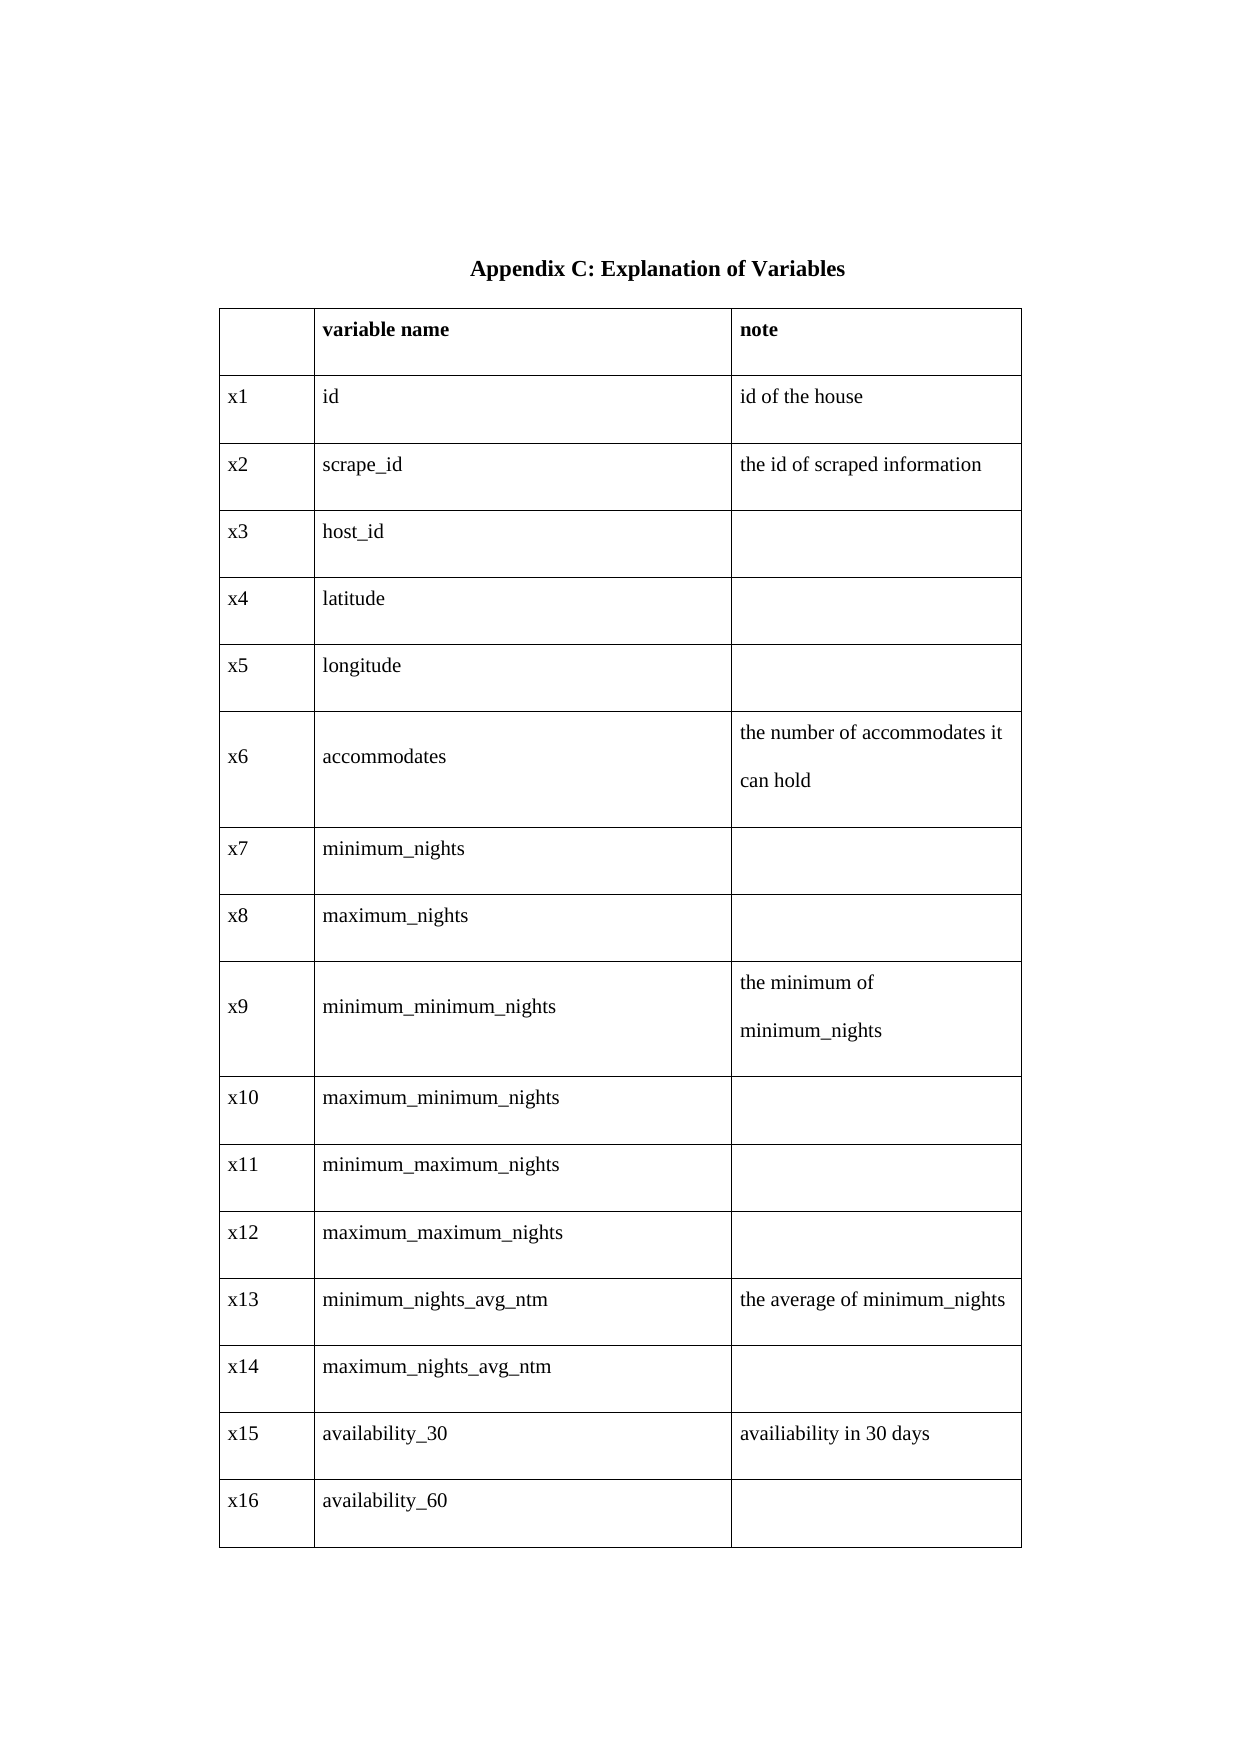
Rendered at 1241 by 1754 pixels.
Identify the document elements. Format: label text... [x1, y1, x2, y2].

table_cell scrape_id [315, 444, 731, 510]
table_cell longitude [315, 645, 731, 711]
table_cell [732, 1480, 1021, 1547]
table_cell x6 [220, 712, 314, 827]
table_cell x1 [220, 376, 314, 442]
table_cell [732, 1212, 1021, 1278]
table_cell minimum_nights_avg_ntm [315, 1279, 731, 1345]
table_cell [732, 511, 1021, 577]
table_cell x12 [220, 1212, 314, 1278]
table_cell the minimum of minimum_nights [732, 962, 1021, 1076]
table_cell [732, 578, 1021, 644]
table_cell availiability in 30 days [732, 1413, 1021, 1479]
table_cell minimum_nights [315, 828, 731, 894]
table_cell availability_60 [315, 1480, 731, 1547]
table_cell [732, 895, 1021, 961]
table_cell maximum_maximum_nights [315, 1212, 731, 1278]
table_cell x14 [220, 1346, 314, 1412]
table_header note [732, 309, 1021, 375]
table_cell x11 [220, 1145, 314, 1211]
table_cell [732, 1346, 1021, 1412]
table_cell [732, 1077, 1021, 1143]
table_cell minimum_maximum_nights [315, 1145, 731, 1211]
table_cell id [315, 376, 731, 442]
table_cell [732, 645, 1021, 711]
table_cell the average of minimum_nights [732, 1279, 1021, 1345]
table_cell x2 [220, 444, 314, 510]
table_header variable name [315, 309, 731, 375]
table_cell x15 [220, 1413, 314, 1479]
table_cell x10 [220, 1077, 314, 1143]
table_cell accommodates [315, 712, 731, 827]
table_cell x5 [220, 645, 314, 711]
table_cell [732, 1145, 1021, 1211]
table_cell x16 [220, 1480, 314, 1547]
table_cell x3 [220, 511, 314, 577]
table_cell maximum_minimum_nights [315, 1077, 731, 1143]
table_cell maximum_nights [315, 895, 731, 961]
table_cell minimum_minimum_nights [315, 962, 731, 1076]
table_cell x8 [220, 895, 314, 961]
table_header [220, 309, 314, 375]
table_cell id of the house [732, 376, 1021, 442]
table_cell maximum_nights_avg_ntm [315, 1346, 731, 1412]
table_cell latitude [315, 578, 731, 644]
table_cell x4 [220, 578, 314, 644]
table_cell availability_30 [315, 1413, 731, 1479]
table_cell host_id [315, 511, 731, 577]
table_cell [732, 828, 1021, 894]
table_cell x13 [220, 1279, 314, 1345]
table_cell the number of accommodates it can hold [732, 712, 1021, 827]
table_cell the id of scraped information [732, 444, 1021, 510]
table_cell x7 [220, 828, 314, 894]
table_cell x9 [220, 962, 314, 1076]
subtitle Appendix C: Explanation of Variables [150, 255, 1090, 282]
